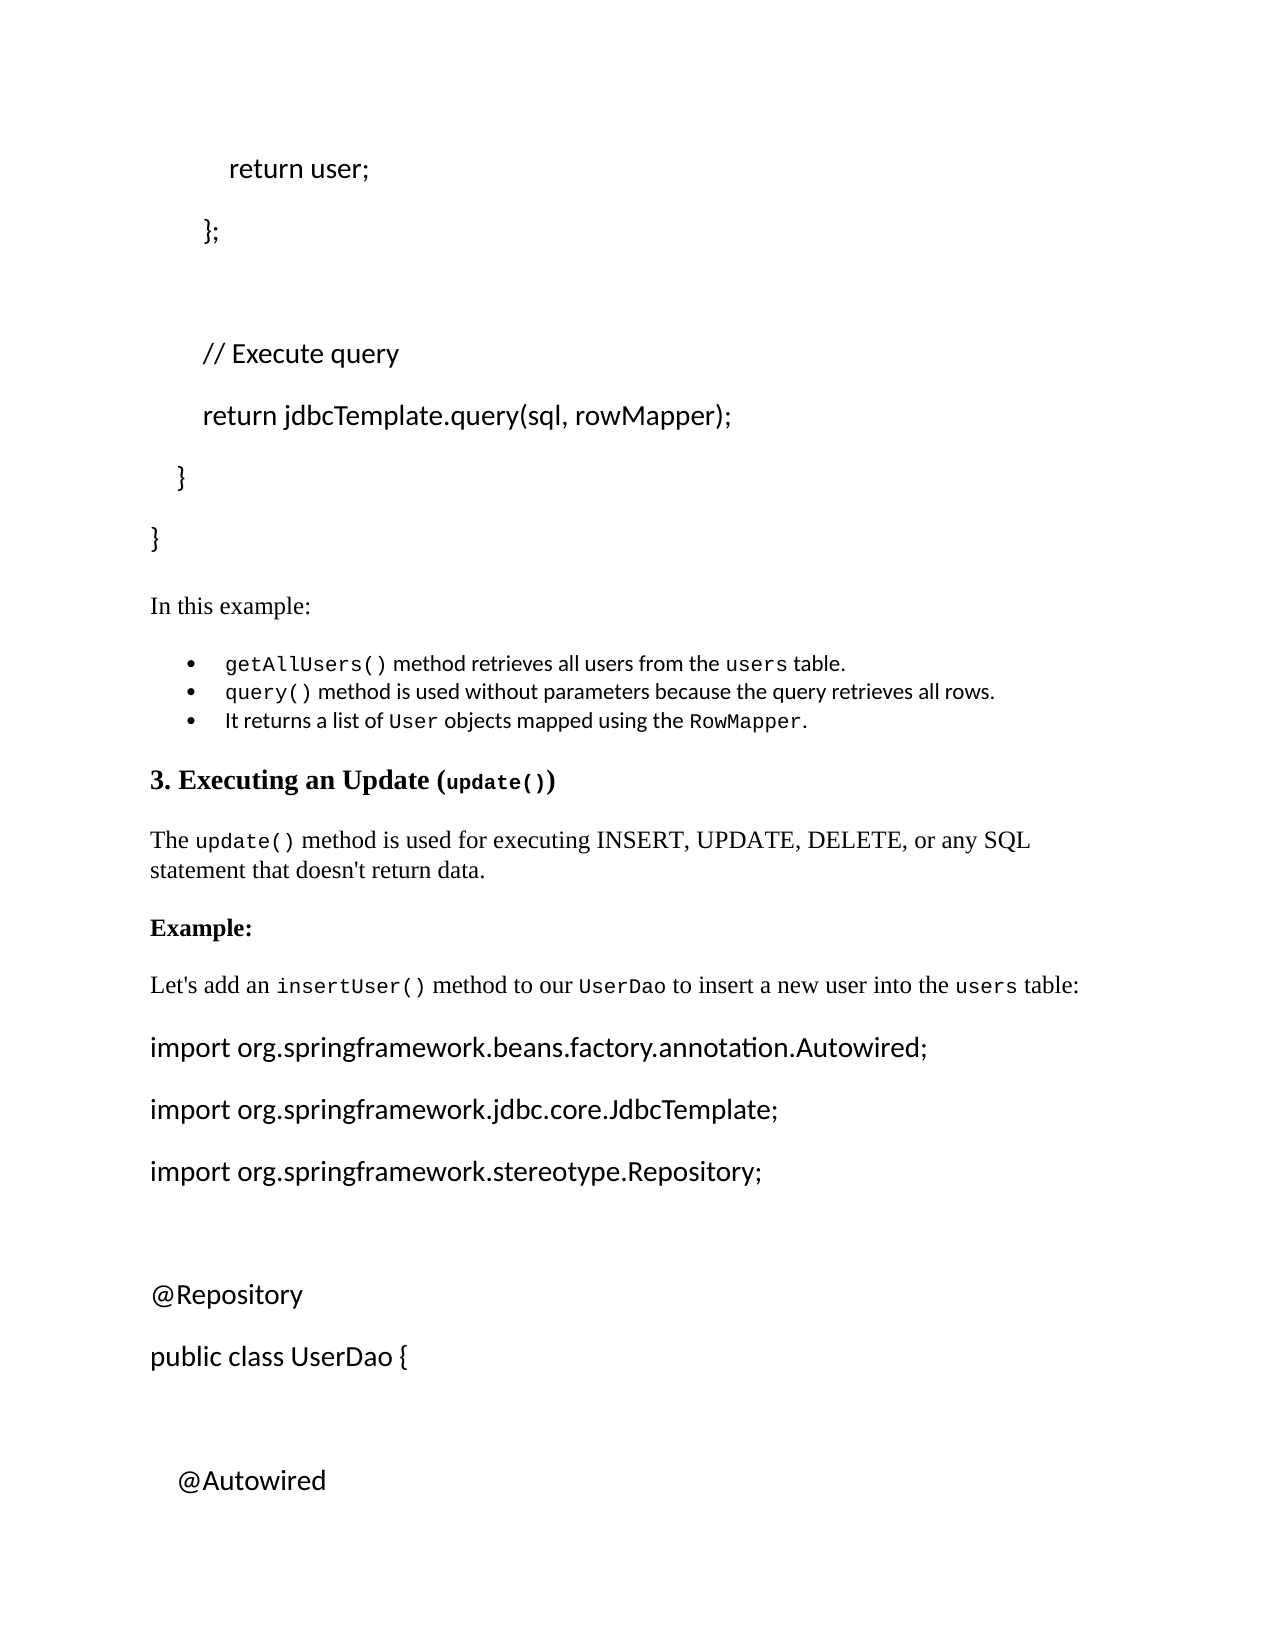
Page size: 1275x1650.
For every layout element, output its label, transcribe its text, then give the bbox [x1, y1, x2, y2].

list It returns a list of User objects mapped using the RowMapper. [187, 706, 1125, 734]
text // Execute query [150, 335, 1125, 371]
text import org.springframework.jdbc.core.JdbcTemplate; [150, 1091, 1125, 1127]
text }; [150, 212, 1125, 247]
text @Repository [150, 1276, 1125, 1312]
text return jdbcTemplate.query(sql, rowMapper); [150, 397, 1125, 433]
text import org.springframework.stereotype.Repository; [150, 1153, 1125, 1188]
list query() method is used without parameters because the query retrieves all rows. [187, 677, 1125, 706]
text @Autowired [150, 1462, 1125, 1497]
text import org.springframework.beans.factory.annotation.Autowired; [150, 1029, 1125, 1065]
text } [150, 459, 1125, 494]
subtitle 3. Executing an Update (update()) [150, 763, 1125, 796]
list getAllUsers() method retrieves all users from the users table. [187, 649, 1125, 677]
text } [150, 521, 1125, 556]
text public class UserDao { [150, 1338, 1125, 1374]
subtitle Example: [150, 913, 1125, 941]
text In this example: [150, 591, 1125, 619]
text return user; [150, 150, 1125, 186]
text The update() method is used for executing INSERT, UPDATE, DELETE, or any SQL statement that doesn't return data. [150, 825, 1125, 883]
text Let's add an insertUser() method to our UserDao to insert a new user into the users table: [150, 971, 1125, 1000]
